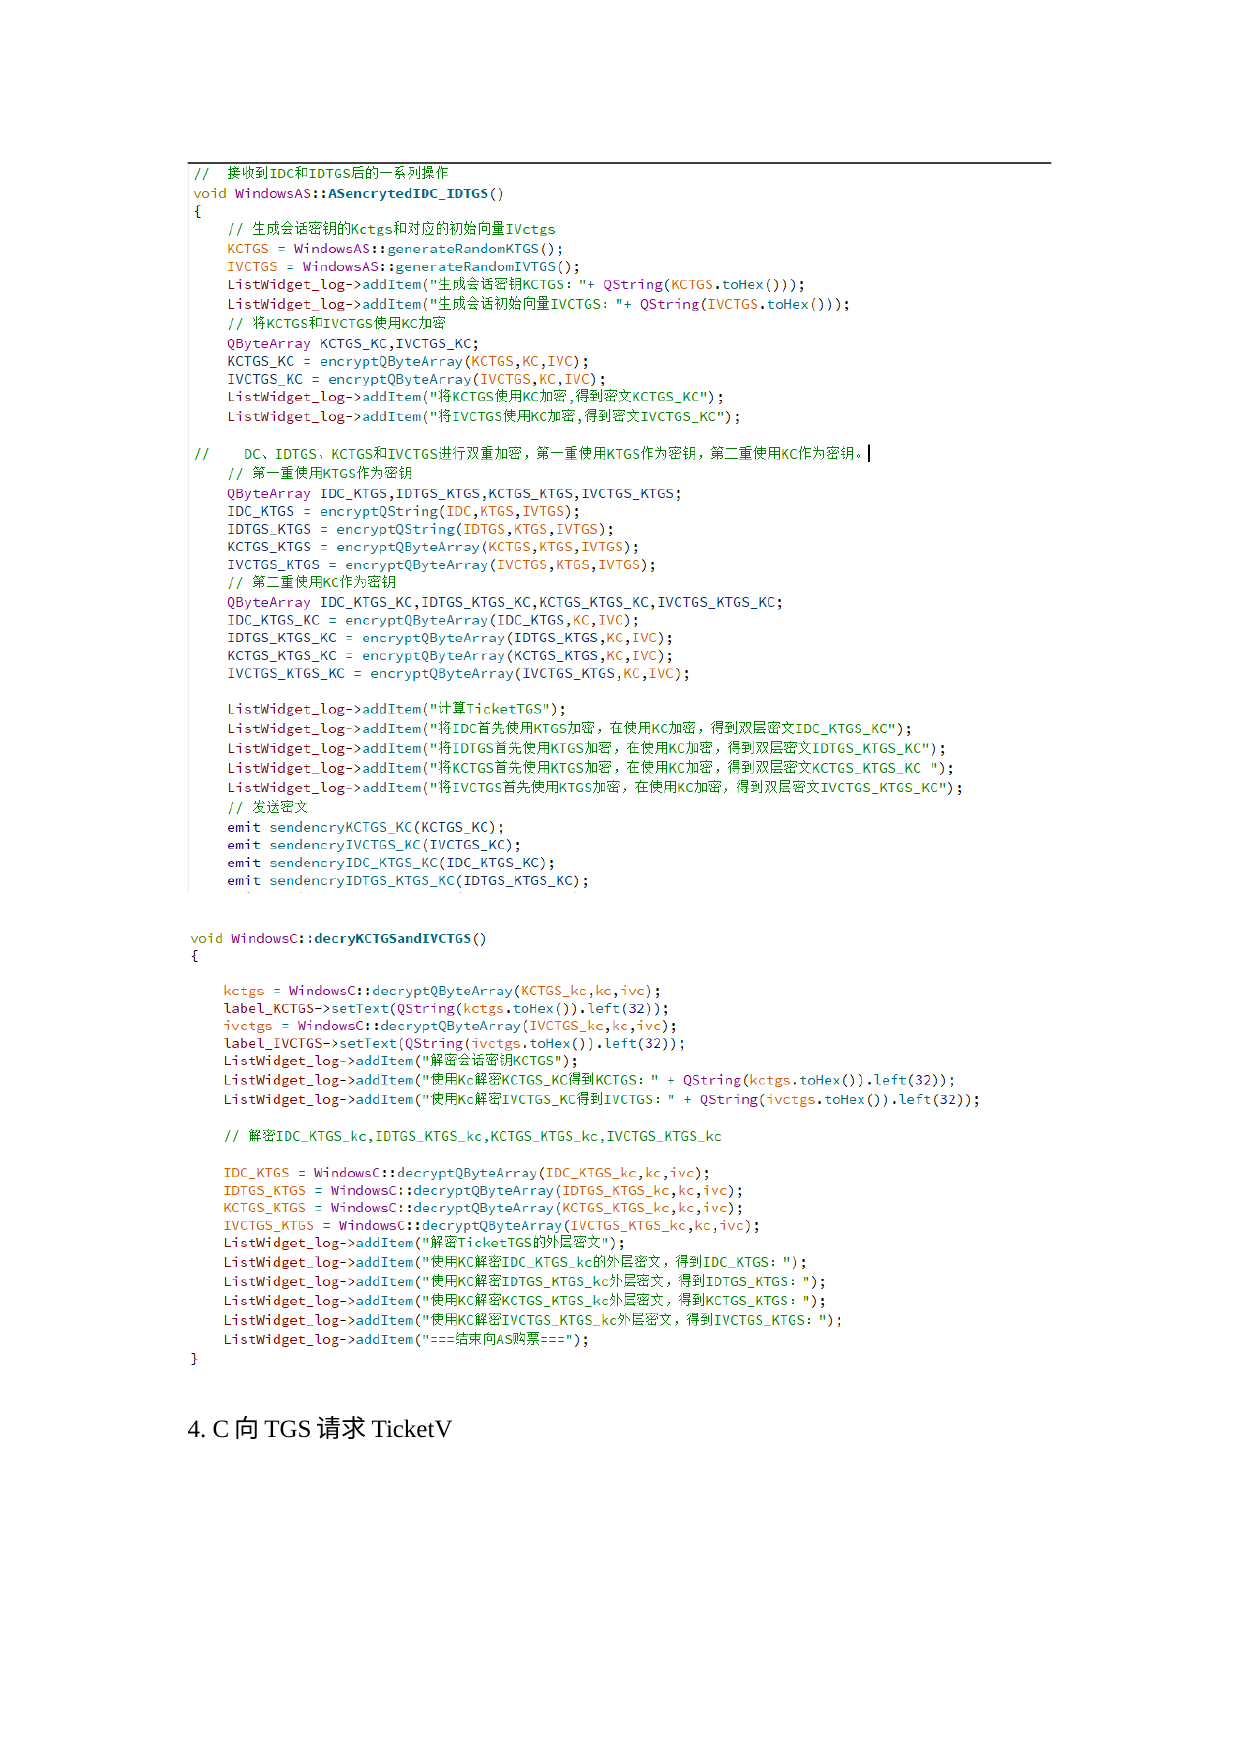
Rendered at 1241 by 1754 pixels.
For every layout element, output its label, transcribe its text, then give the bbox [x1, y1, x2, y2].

text 4. C向TGS请求TicketV [187, 1394, 1053, 1459]
picture [187, 162, 1052, 893]
picture [187, 924, 1053, 1371]
